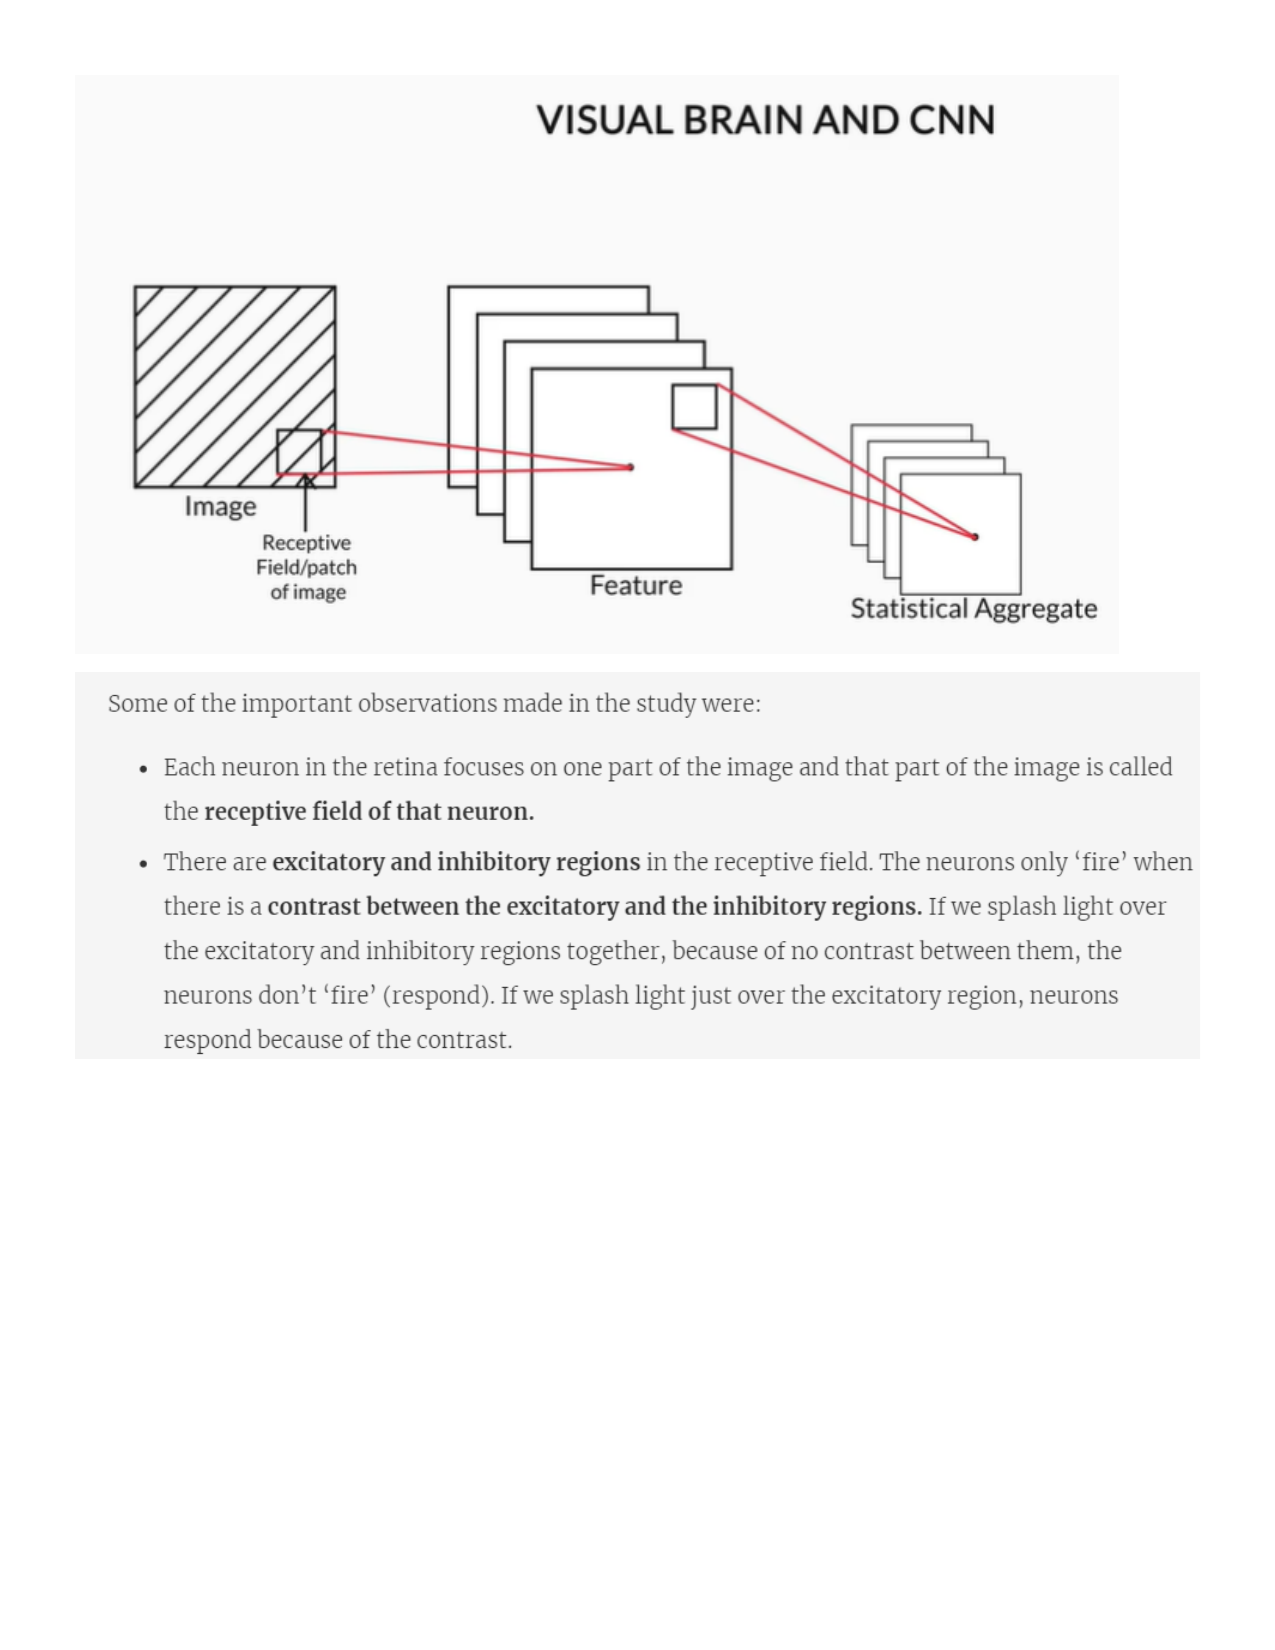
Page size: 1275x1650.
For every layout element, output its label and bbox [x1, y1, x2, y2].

picture [75, 75, 1119, 654]
picture [75, 672, 1200, 1059]
